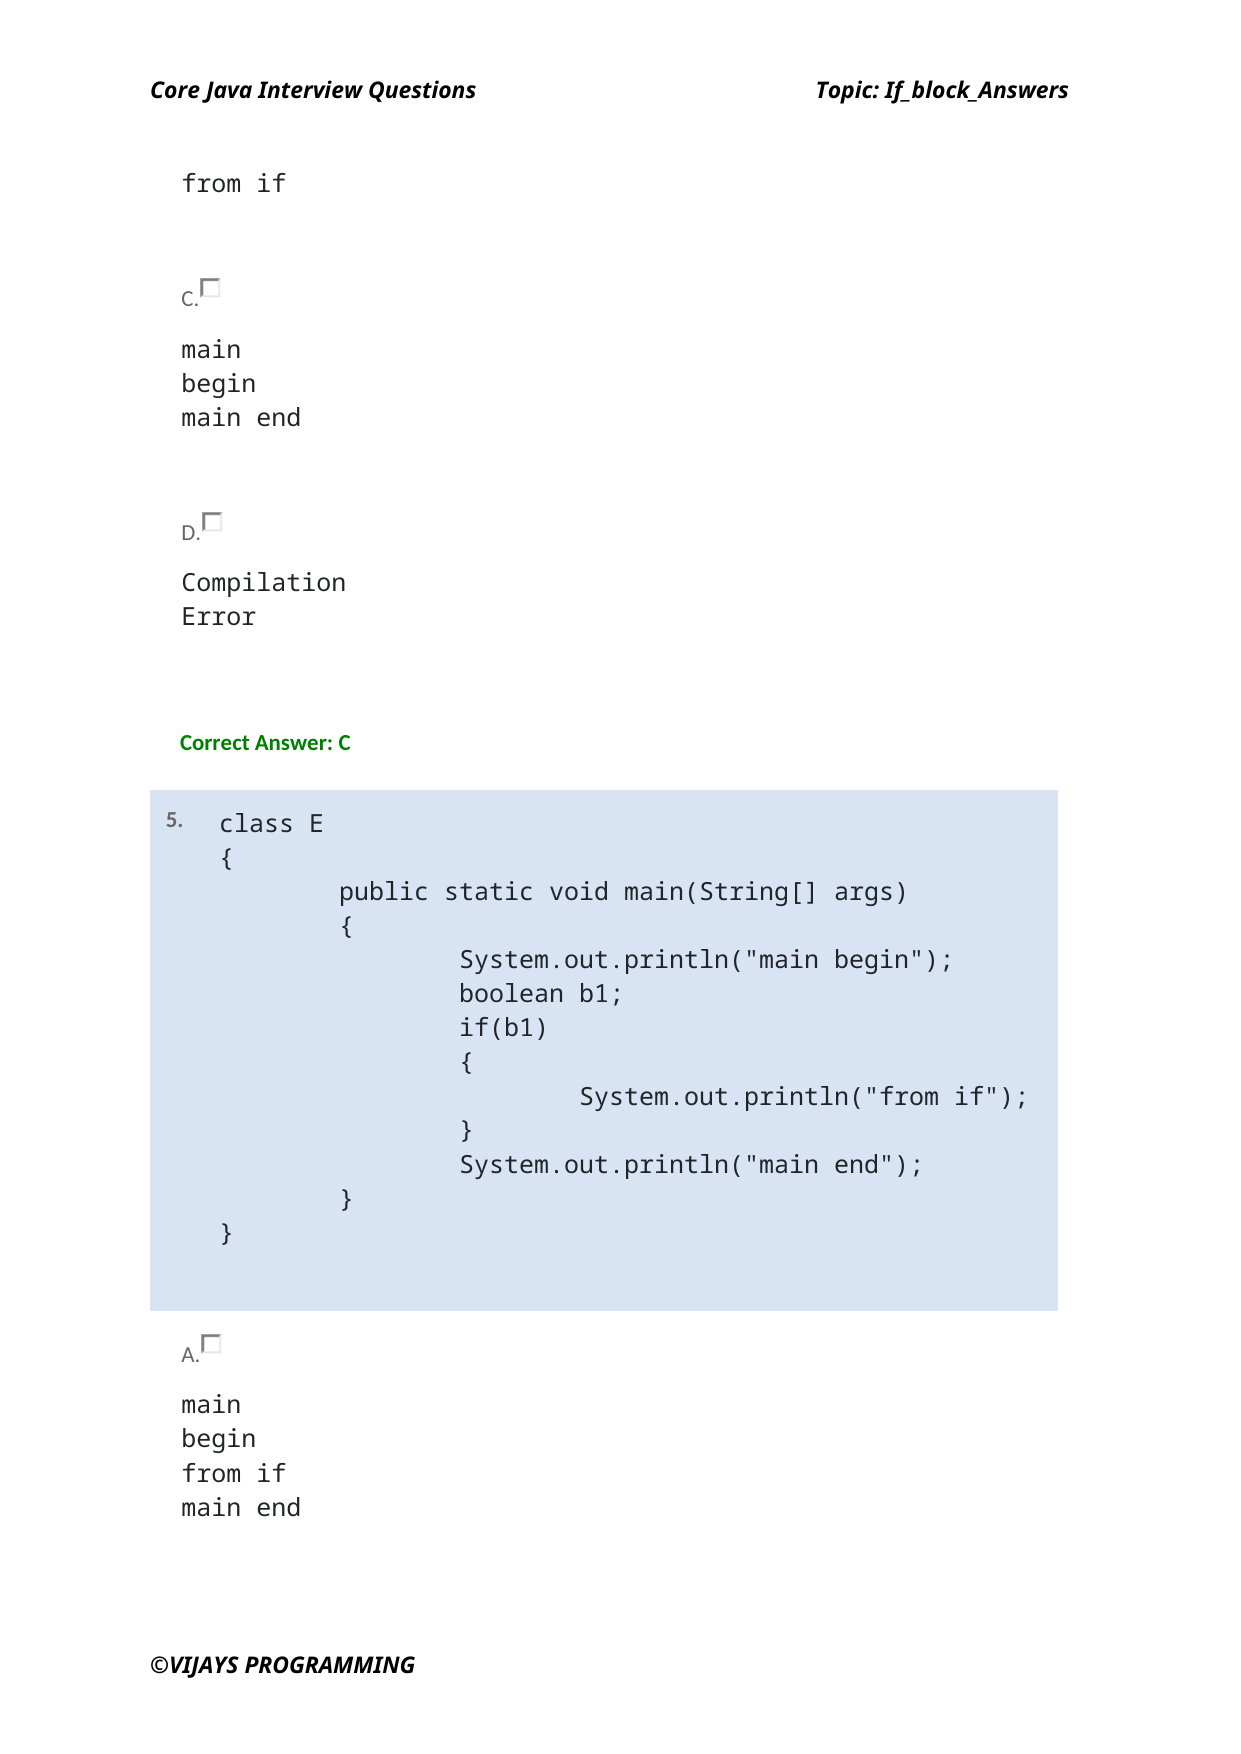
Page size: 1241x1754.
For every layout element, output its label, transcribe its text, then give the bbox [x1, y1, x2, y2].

table_header class E { public static void main(String[] args) { System.out.println("main begin"); boolean b1; if(b1) { System.out.println("from if"); } System.out.println("main end"); } } [203, 790, 1058, 1311]
table_cell Correct Answer: C [150, 720, 1090, 790]
table_header 5. [150, 790, 203, 1311]
table_cell [150, 150, 1090, 720]
table_cell [150, 1311, 1090, 1586]
